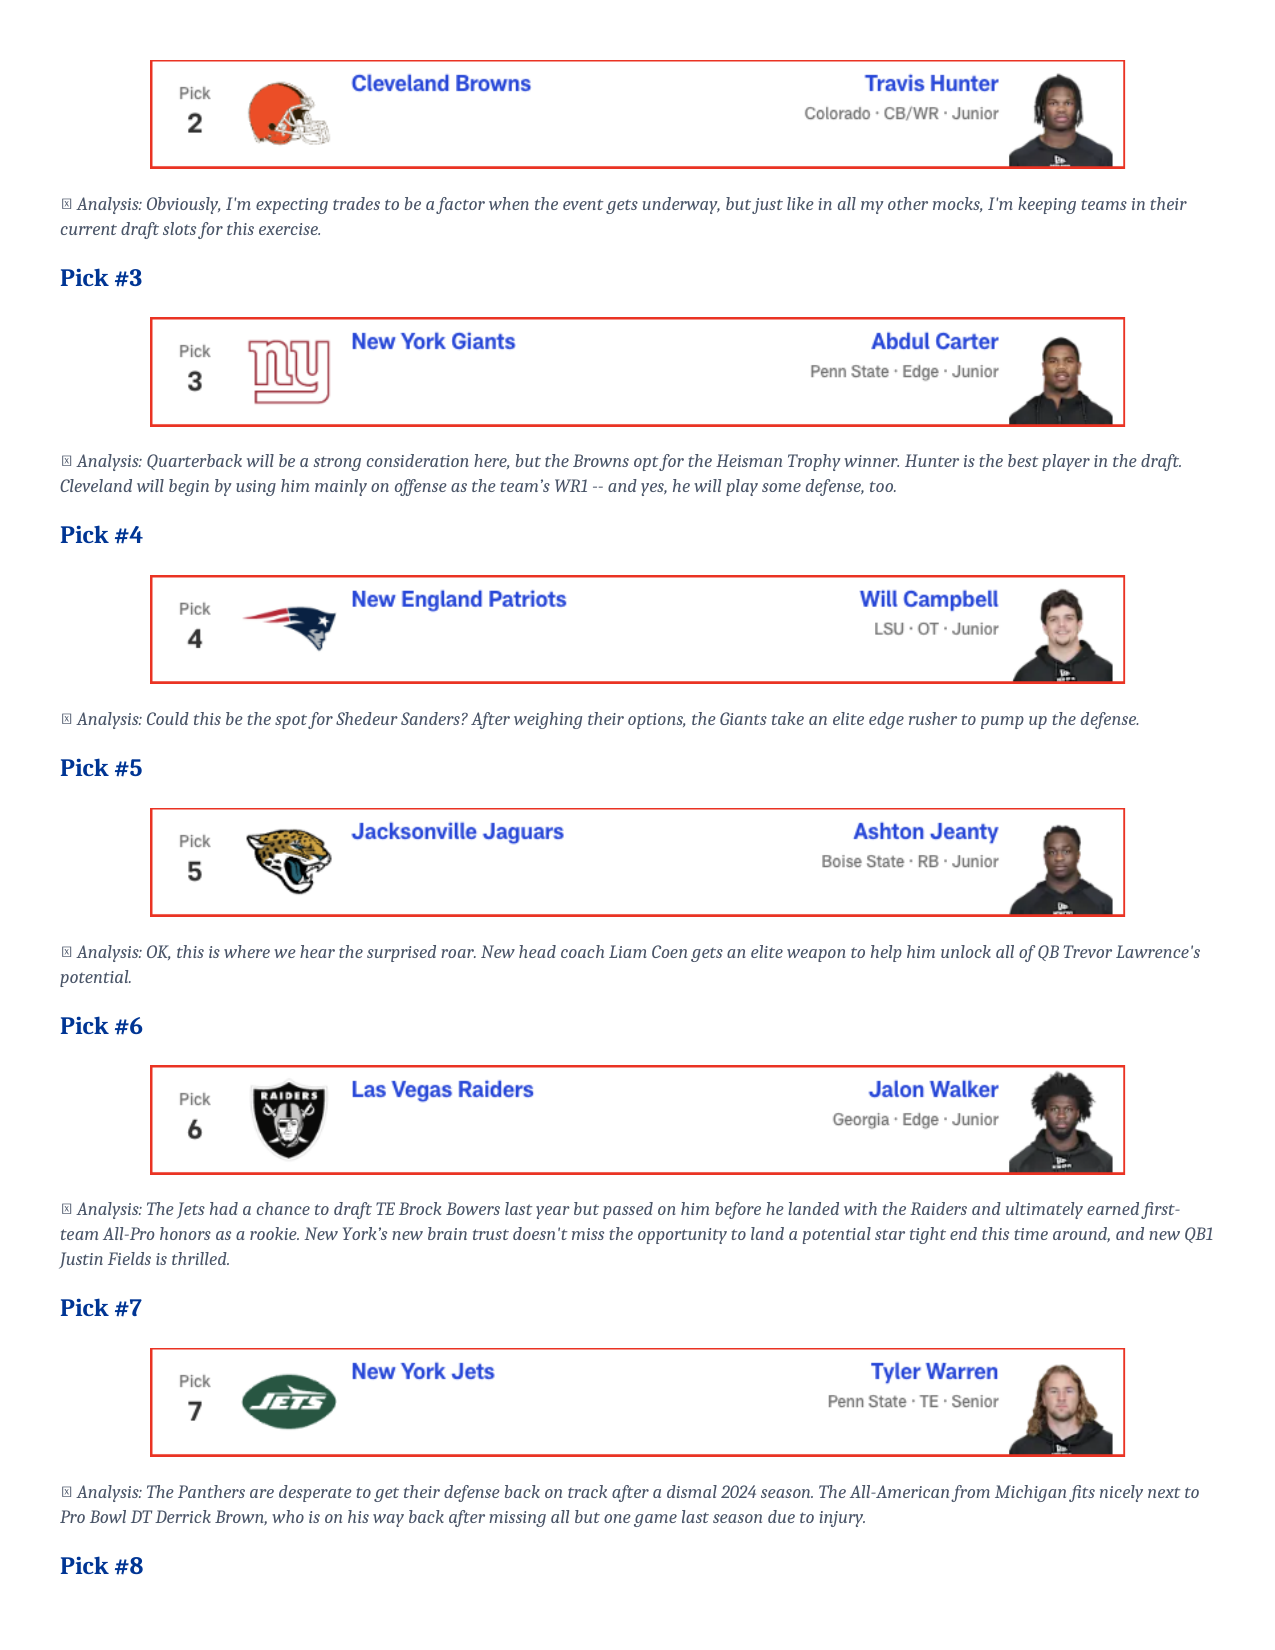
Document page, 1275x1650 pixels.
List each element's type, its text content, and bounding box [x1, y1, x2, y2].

text Pick #7 [60, 1294, 1215, 1323]
text 📝 Analysis: The Panthers are desperate to get their defense back on track after a dismal 2024 season. The All-American from Michigan fits nicely next to Pro Bowl DT Derrick Brown, who is on his way back after missing all but one game last season due to injury. [60, 1481, 1215, 1528]
picture [150, 808, 1125, 917]
text 📝 Analysis: OK, this is where we hear the surprised roar. New head coach Liam Coen gets an elite weapon to help him unlock all of QB Trevor Lawrence's potential. [60, 941, 1215, 988]
text Pick #4 [60, 521, 1215, 550]
picture [150, 1065, 1125, 1175]
text Pick #6 [60, 1012, 1215, 1041]
picture [150, 1348, 1125, 1457]
text 📝 Analysis: Quarterback will be a strong consideration here, but the Browns opt for the Heisman Trophy winner. Hunter is the best player in the draft. Cleveland will begin by using him mainly on offense as the team’s WR1 -- and yes, he will play some defense, too. [60, 451, 1215, 497]
text Pick #5 [60, 754, 1215, 783]
text Pick #8 [60, 1552, 1215, 1581]
picture [150, 60, 1125, 169]
text 📝 Analysis: Could this be the spot for Shedeur Sanders? After weighing their options, the Giants take an elite edge rusher to pump up the defense. [60, 708, 1215, 730]
picture [150, 575, 1125, 684]
text 📝 Analysis: The Jets had a chance to draft TE Brock Bowers last year but passed on him before he landed with the Raiders and ultimately earned first-team All-Pro honors as a rookie. New York’s new brain trust doesn't miss the opportunity to land a potential star tight end this time around, and new QB1 Justin Fields is thrilled. [60, 1199, 1215, 1270]
text Pick #3 [60, 264, 1215, 292]
text 📝 Analysis: Obviously, I'm expecting trades to be a factor when the event gets underway, but just like in all my other mocks, I'm keeping teams in their current draft slots for this exercise. [60, 193, 1215, 240]
picture [150, 317, 1125, 427]
